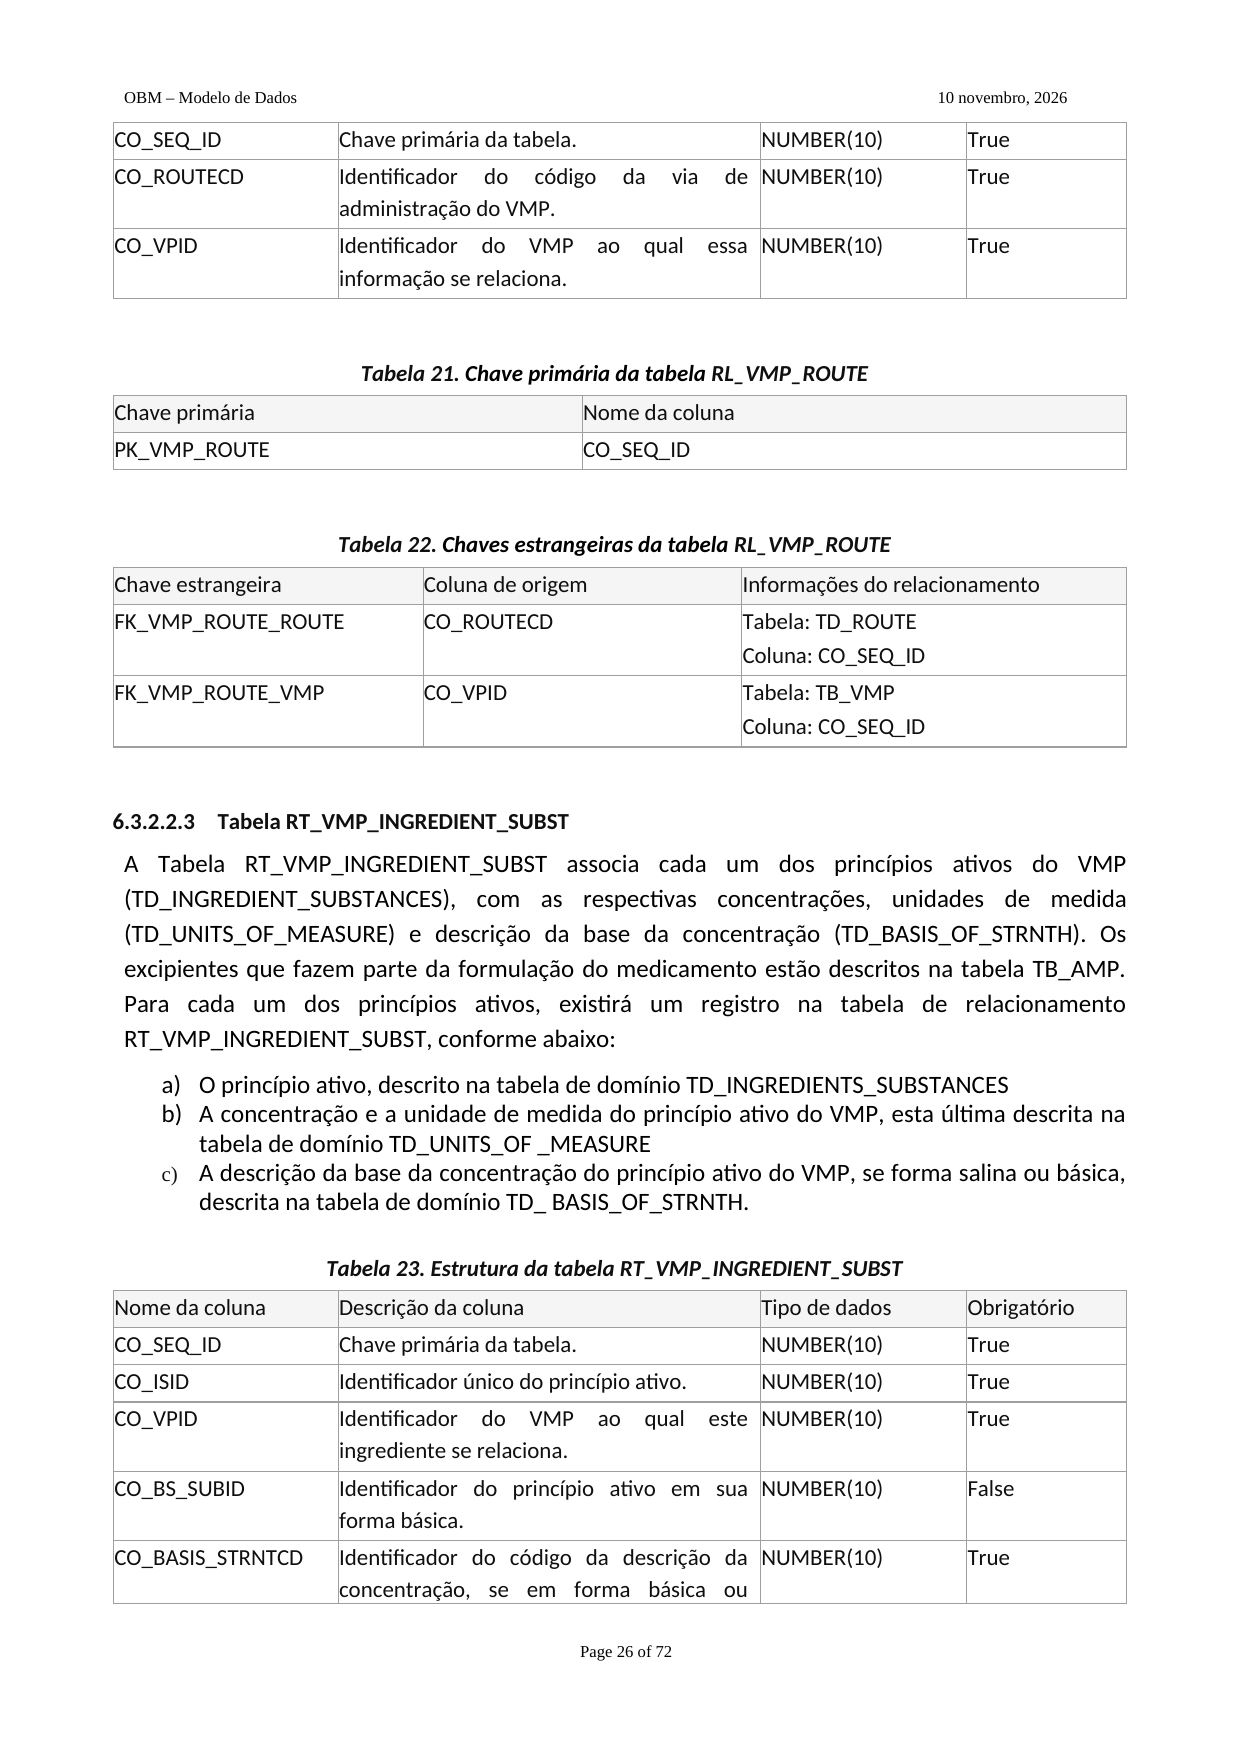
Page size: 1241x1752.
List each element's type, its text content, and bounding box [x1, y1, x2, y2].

table_header Chave primária [114, 396, 582, 432]
list A concentração e a unidade de medida do princípio ativo do VMP, esta última descrita na tabela de domínio TD_UNITS_OF _MEASURE [161, 1099, 1128, 1158]
table_cell CO_SEQ_ID [114, 123, 338, 159]
table_header Coluna de origem [424, 568, 741, 604]
table_cell Identificador do princípio ativo em sua forma básica. [339, 1472, 760, 1540]
table_cell Tabela: TB_VMP Coluna: CO_SEQ_ID [742, 676, 1126, 746]
table_cell CO_ROUTECD [114, 160, 338, 228]
table_cell False [967, 1472, 1126, 1540]
table_cell CO_SEQ_ID [114, 1328, 338, 1364]
table_cell CO_VPID [114, 229, 338, 298]
table_cell Identificador único do princípio ativo. [339, 1365, 760, 1401]
table_header Obrigatório [967, 1291, 1126, 1327]
table_cell NUMBER(10) [761, 1403, 966, 1471]
table_cell CO_BASIS_STRNTCD [114, 1541, 338, 1603]
table_cell CO_BS_SUBID [114, 1472, 338, 1540]
subtitle Tabela RT_VMP_INGREDIENT_SUBST [112, 807, 1128, 835]
table_cell NUMBER(10) [761, 1472, 966, 1540]
table_cell Identificador do código da via de administração do VMP. [339, 160, 760, 228]
table_cell Identificador do VMP ao qual este ingrediente se relaciona. [339, 1403, 760, 1471]
table_header Tipo de dados [761, 1291, 966, 1327]
table_cell True [967, 1403, 1126, 1471]
table_cell True [967, 123, 1126, 159]
table_header Informações do relacionamento [742, 568, 1126, 604]
table_cell Chave primária da tabela. [339, 123, 760, 159]
table_header Descrição da coluna [339, 1291, 760, 1327]
table_cell CO_VPID [114, 1403, 338, 1471]
table_cell CO_ISID [114, 1365, 338, 1401]
table_cell Identificador do VMP ao qual essa informação se relaciona. [339, 229, 760, 298]
table_header Chave estrangeira [114, 568, 423, 604]
table_cell NUMBER(10) [761, 160, 966, 228]
list O princípio ativo, descrito na tabela de domínio TD_INGREDIENTS_SUBSTANCES [161, 1070, 1128, 1099]
table_cell True [967, 160, 1126, 228]
table_cell CO_VPID [424, 676, 741, 746]
table_cell True [967, 1541, 1126, 1603]
text A Tabela RT_VMP_INGREDIENT_SUBST associa cada um dos princípios ativos do VMP (TD_INGREDIENT_SUBSTANCES), com as respectivas concentrações, unidades de medida (TD_UNITS_OF_MEASURE) e descrição da base da concentração (TD_BASIS_OF_STRNTH). Os excipientes que fazem parte da formulação do medicamento estão descritos na tabela TB_AMP. Para cada um dos princípios ativos, existirá um registro na tabela de relacionamento RT_VMP_INGREDIENT_SUBST, conforme abaixo: [124, 848, 1128, 1053]
table_cell True [967, 1328, 1126, 1364]
table_cell NUMBER(10) [761, 1328, 966, 1364]
table_cell CO_ROUTECD [424, 605, 741, 675]
table_cell PK_VMP_ROUTE [114, 433, 582, 469]
list A descrição da base da concentração do princípio ativo do VMP, se forma salina ou básica, descrita na tabela de domínio TD_ BASIS_OF_STRNTH. [161, 1158, 1128, 1216]
table_cell CO_SEQ_ID [583, 433, 1126, 469]
table_cell NUMBER(10) [761, 1541, 966, 1603]
table_cell Tabela: TD_ROUTE Coluna: CO_SEQ_ID [742, 605, 1126, 675]
table_header Nome da coluna [583, 396, 1126, 432]
table_cell FK_VMP_ROUTE_ROUTE [114, 605, 423, 675]
table_cell NUMBER(10) [761, 123, 966, 159]
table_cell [339, 1541, 760, 1603]
table_cell NUMBER(10) [761, 229, 966, 298]
table_cell FK_VMP_ROUTE_VMP [114, 676, 423, 746]
table_cell Chave primária da tabela. [339, 1328, 760, 1364]
table_cell NUMBER(10) [761, 1365, 966, 1401]
table_cell True [967, 1365, 1126, 1401]
table_header Nome da coluna [114, 1291, 338, 1327]
table_cell True [967, 229, 1126, 298]
